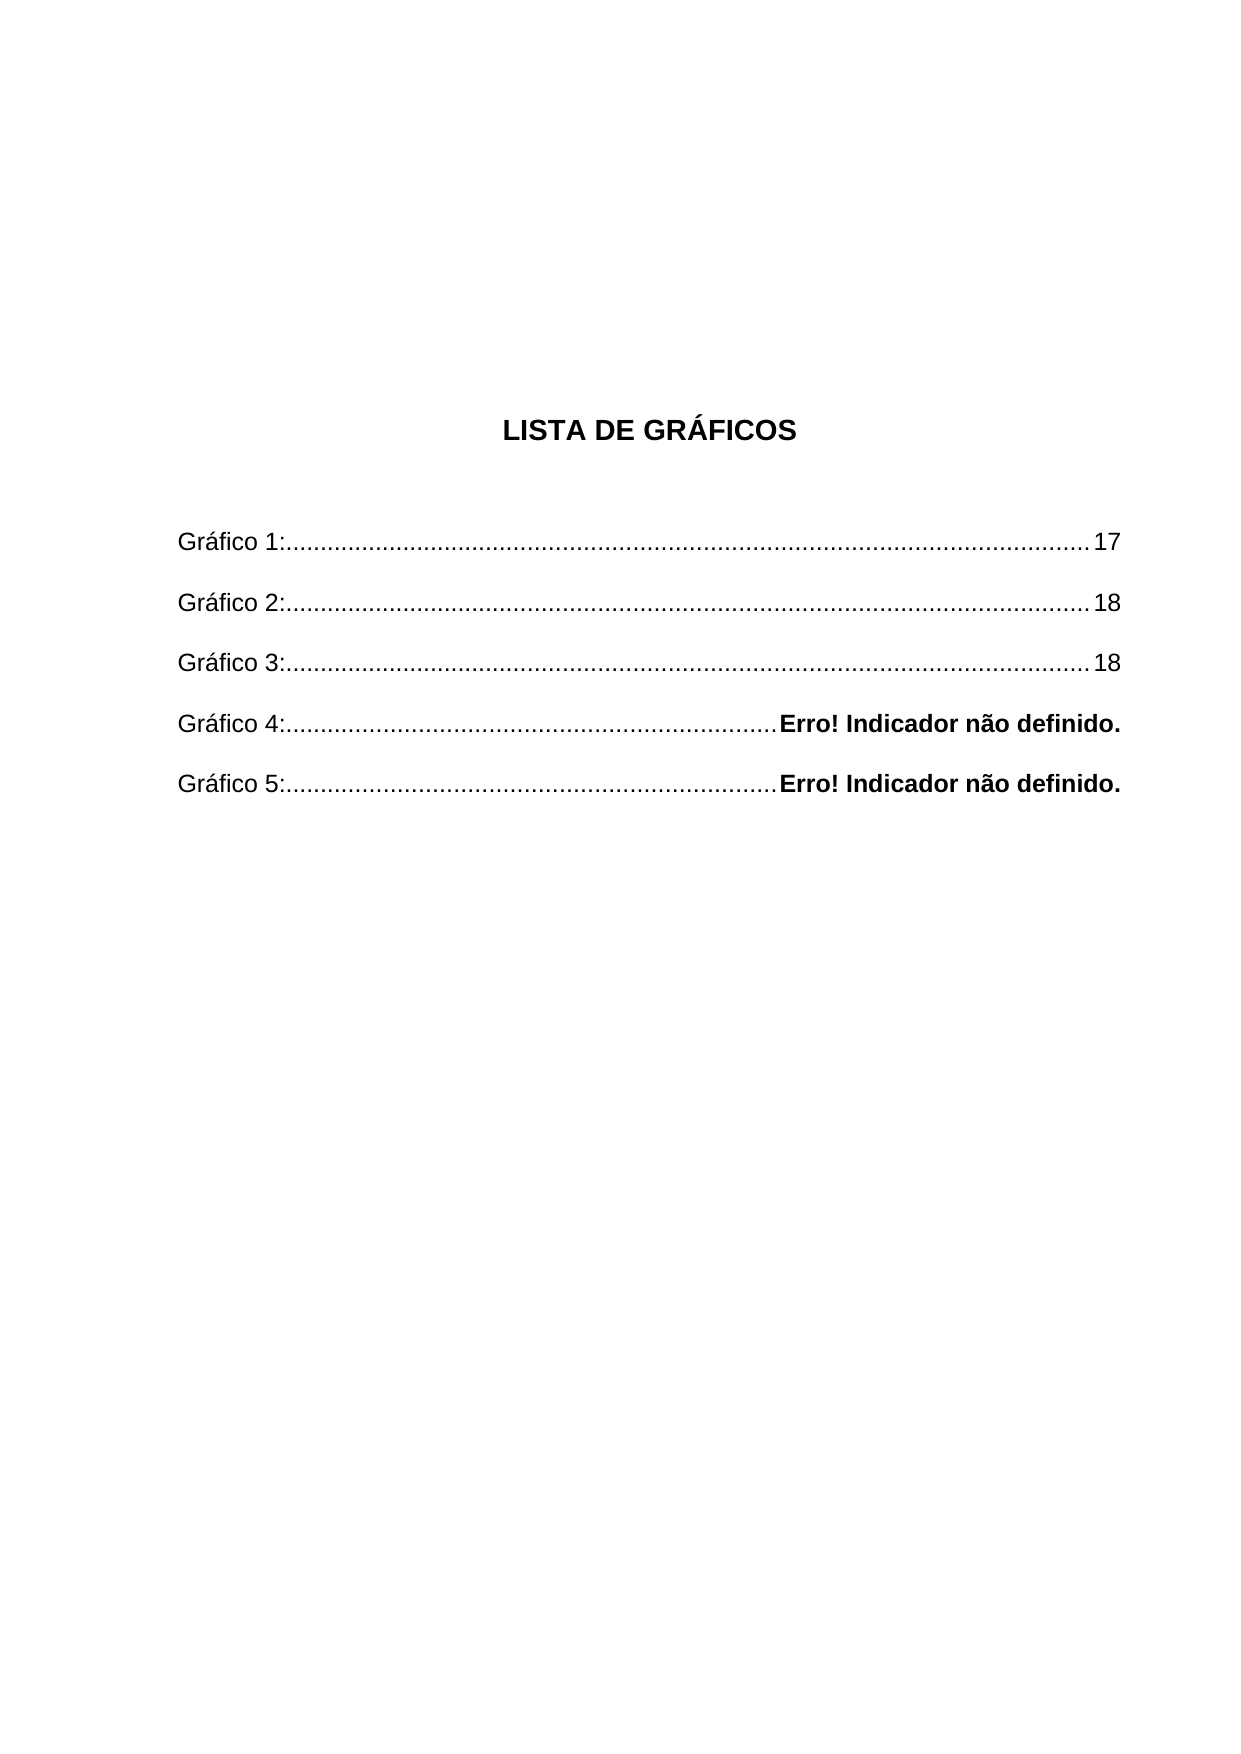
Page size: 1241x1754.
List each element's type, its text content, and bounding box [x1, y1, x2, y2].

text Gráfico 4: Erro! Indicador não definido. [177, 709, 1122, 737]
text Gráfico 5: Erro! Indicador não definido. [177, 769, 1122, 798]
text Gráfico 2: 18 [177, 587, 1122, 616]
text Gráfico 3: 18 [177, 648, 1122, 677]
text Gráfico 1: 17 [177, 527, 1122, 556]
text LISTA DE GRÁFICOS [177, 413, 1122, 447]
